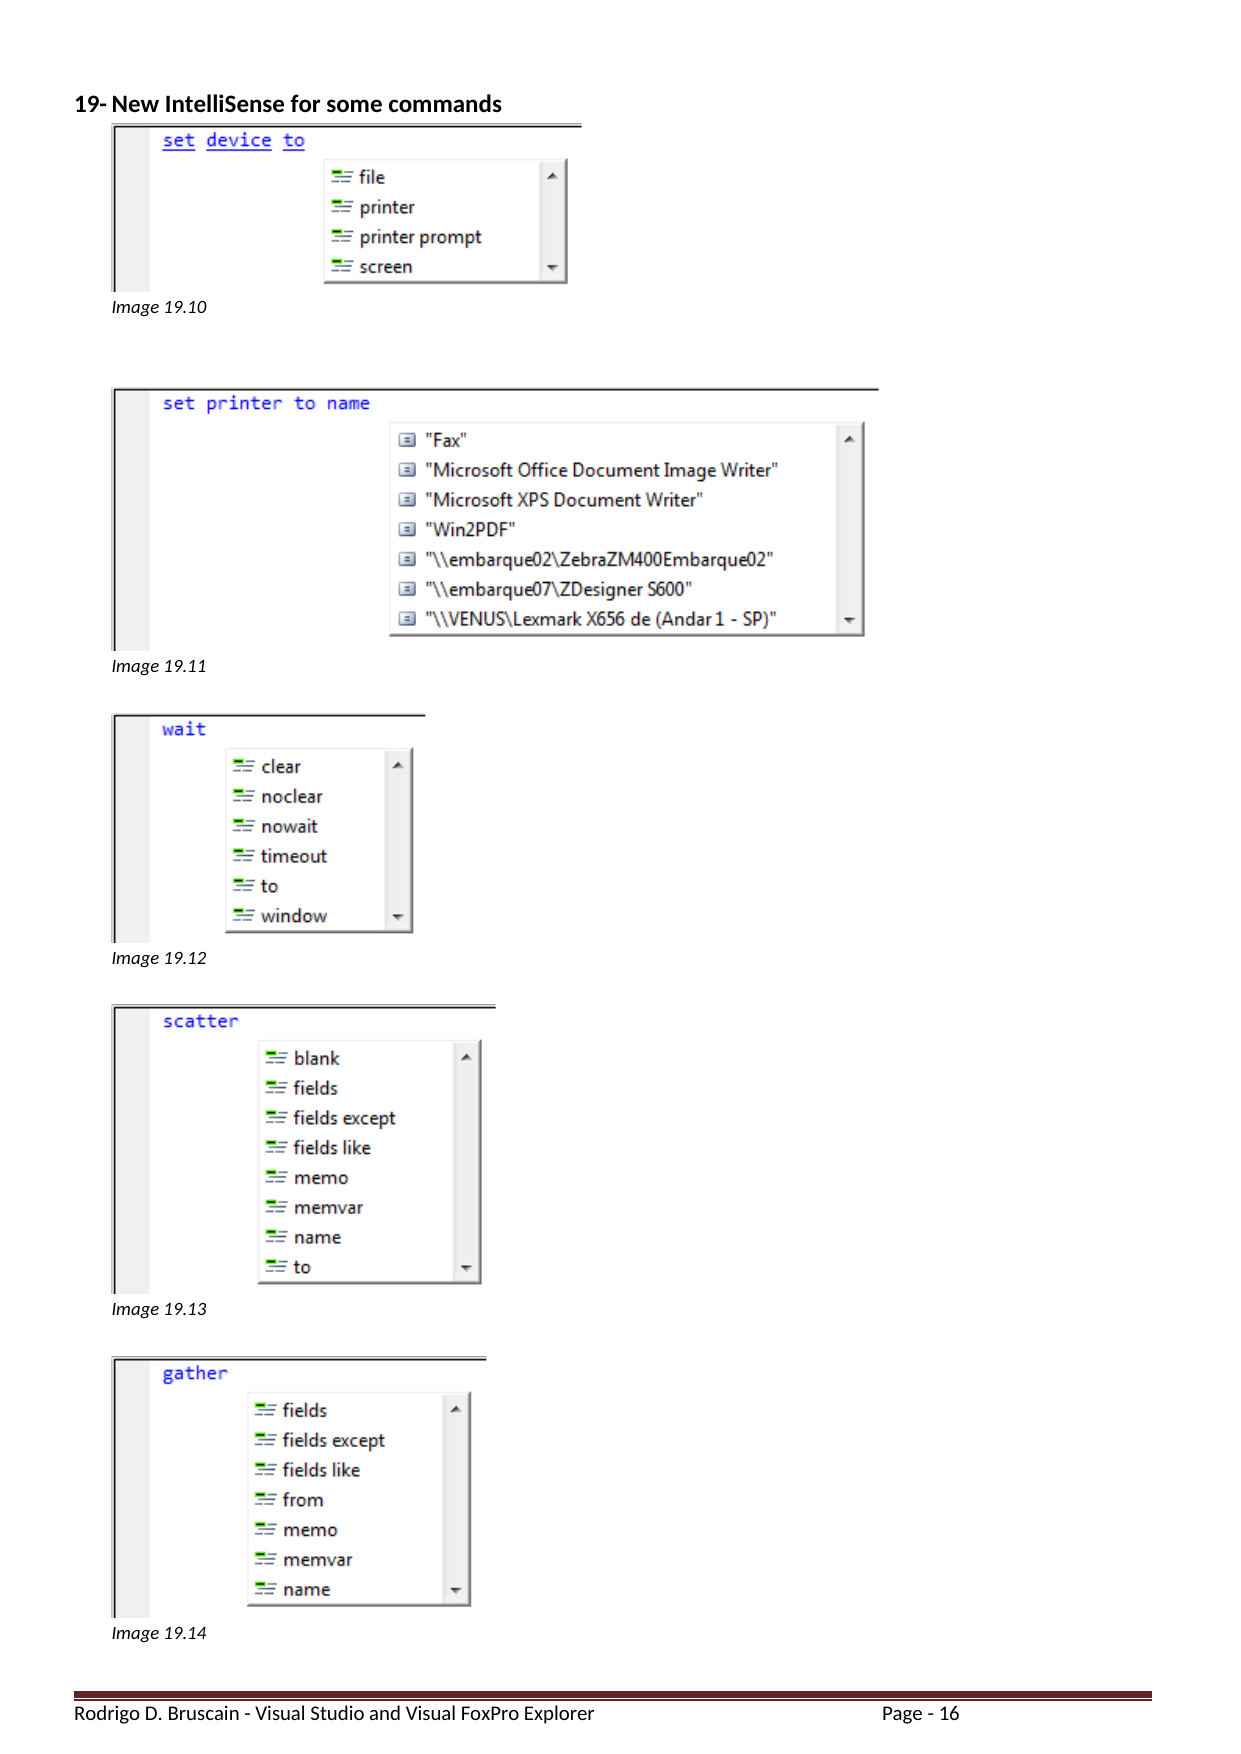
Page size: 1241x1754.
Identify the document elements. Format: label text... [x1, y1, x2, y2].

picture [111, 1004, 496, 1294]
picture [111, 713, 426, 943]
picture [111, 387, 879, 651]
picture [111, 123, 582, 292]
picture [111, 1356, 487, 1618]
